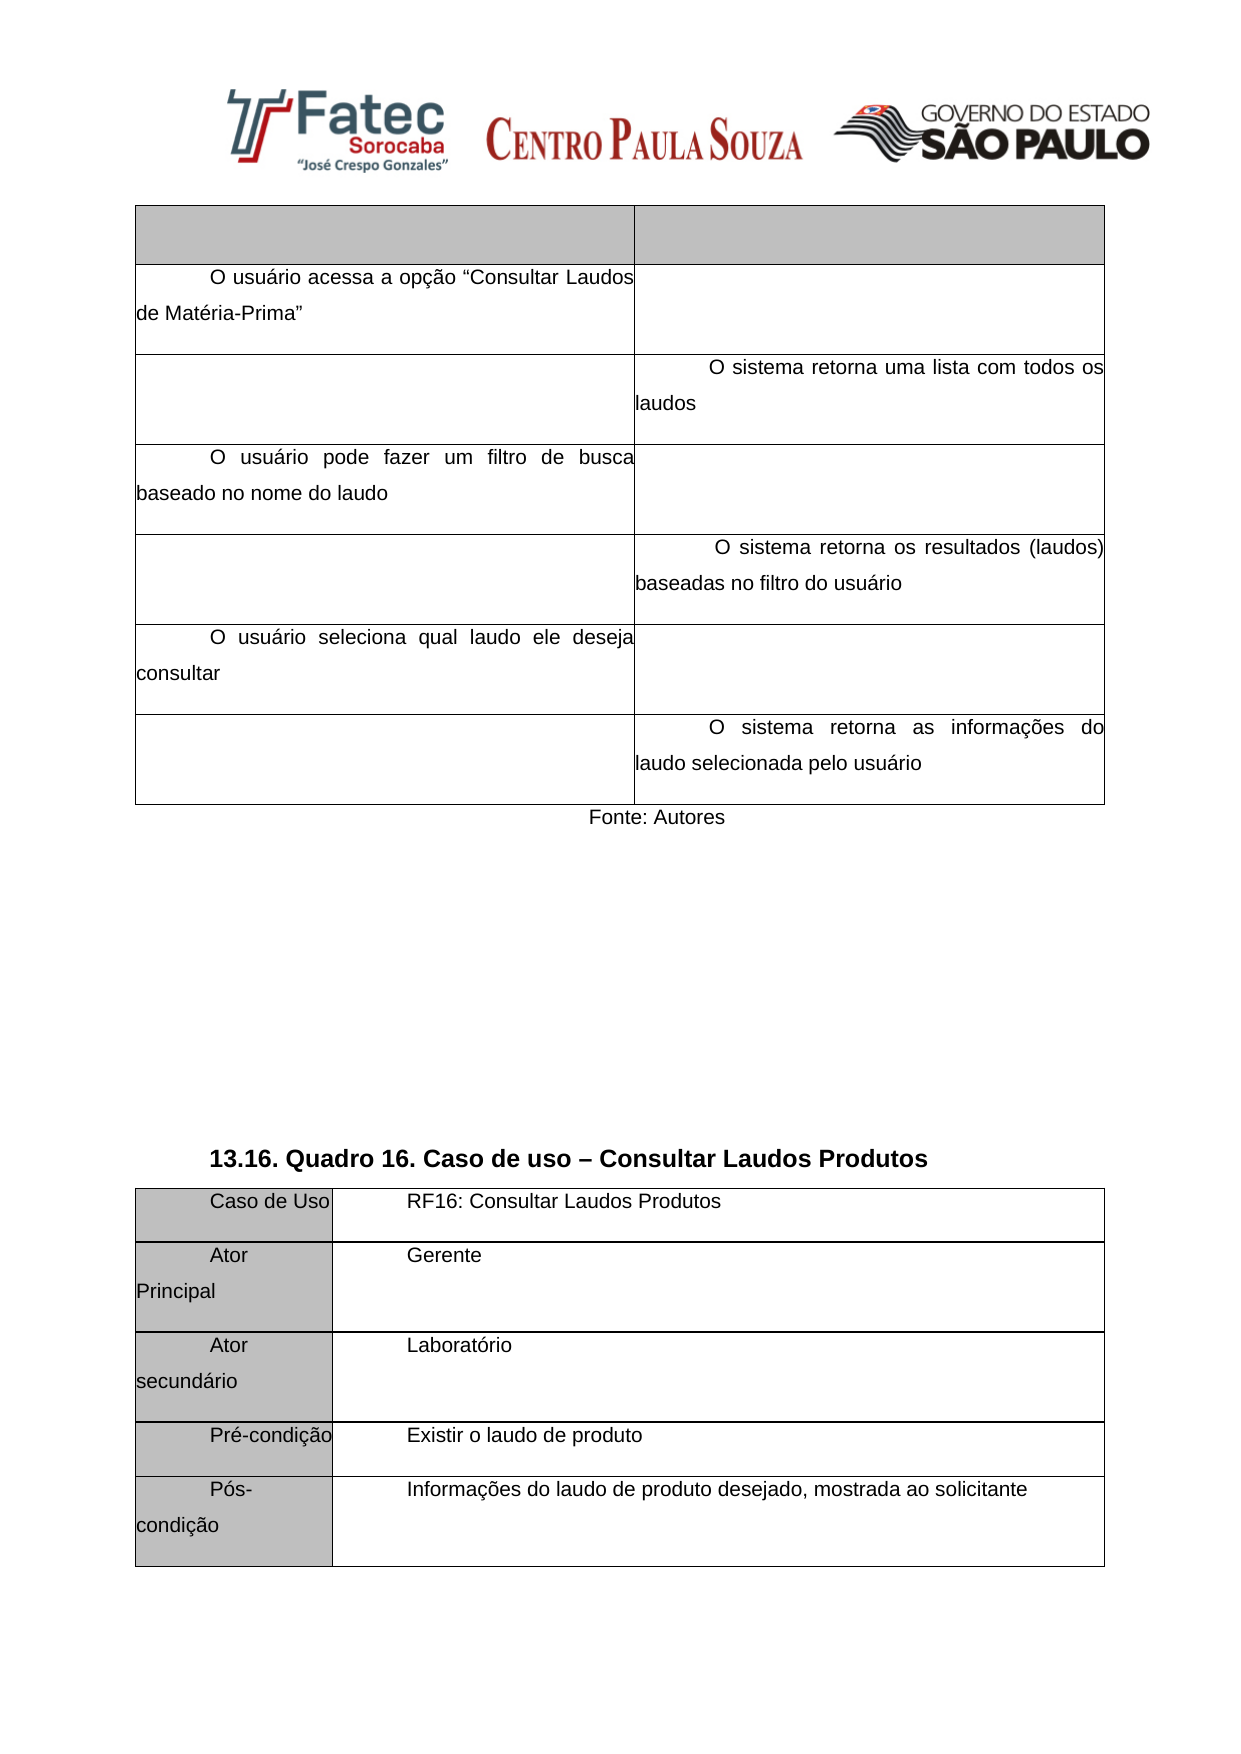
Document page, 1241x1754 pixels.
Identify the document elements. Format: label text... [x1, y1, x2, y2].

table_cell O sistema retorna uma lista com todos os laudos [635, 355, 1104, 444]
table_cell Laboratório [333, 1333, 1104, 1421]
table_cell O sistema retorna os resultados (laudos) baseadas no filtro do usuário [635, 535, 1104, 624]
table_header Caso de Uso [136, 1189, 332, 1241]
table_cell [635, 265, 1104, 354]
table_cell Gerente [333, 1243, 1104, 1331]
table_cell [136, 535, 634, 624]
table_cell [136, 715, 634, 804]
table_header RF16: Consultar Laudos Produtos [333, 1189, 1104, 1241]
table_cell Existir o laudo de produto [333, 1423, 1104, 1476]
table_cell [136, 355, 634, 444]
table_cell [635, 625, 1104, 714]
table_cell Ações do Ator [136, 206, 634, 264]
table_cell [635, 445, 1104, 534]
table_cell Ator Principal [136, 1243, 332, 1331]
table_cell O sistema retorna as informações do laudo selecionada pelo usuário [635, 715, 1104, 804]
subtitle 13.16. Quadro 16. Caso de uso – Consultar Laudos Produtos [135, 1144, 1105, 1173]
text Fonte: Autores [135, 805, 1105, 829]
table_cell Ator secundário [136, 1333, 332, 1421]
table_cell O usuário seleciona qual laudo ele deseja consultar [136, 625, 634, 714]
table_cell O usuário acessa a opção “Consultar Laudos de Matéria-Prima” [136, 265, 634, 354]
table_cell Pré-condição [136, 1423, 332, 1476]
table_cell Pós-condição [136, 1477, 332, 1566]
table_cell Ações do Sistema [635, 206, 1104, 264]
table_cell O usuário pode fazer um filtro de busca baseado no nome do laudo [136, 445, 634, 534]
picture [209, 73, 1153, 191]
table_cell Informações do laudo de produto desejado, mostrada ao solicitante [333, 1477, 1104, 1566]
